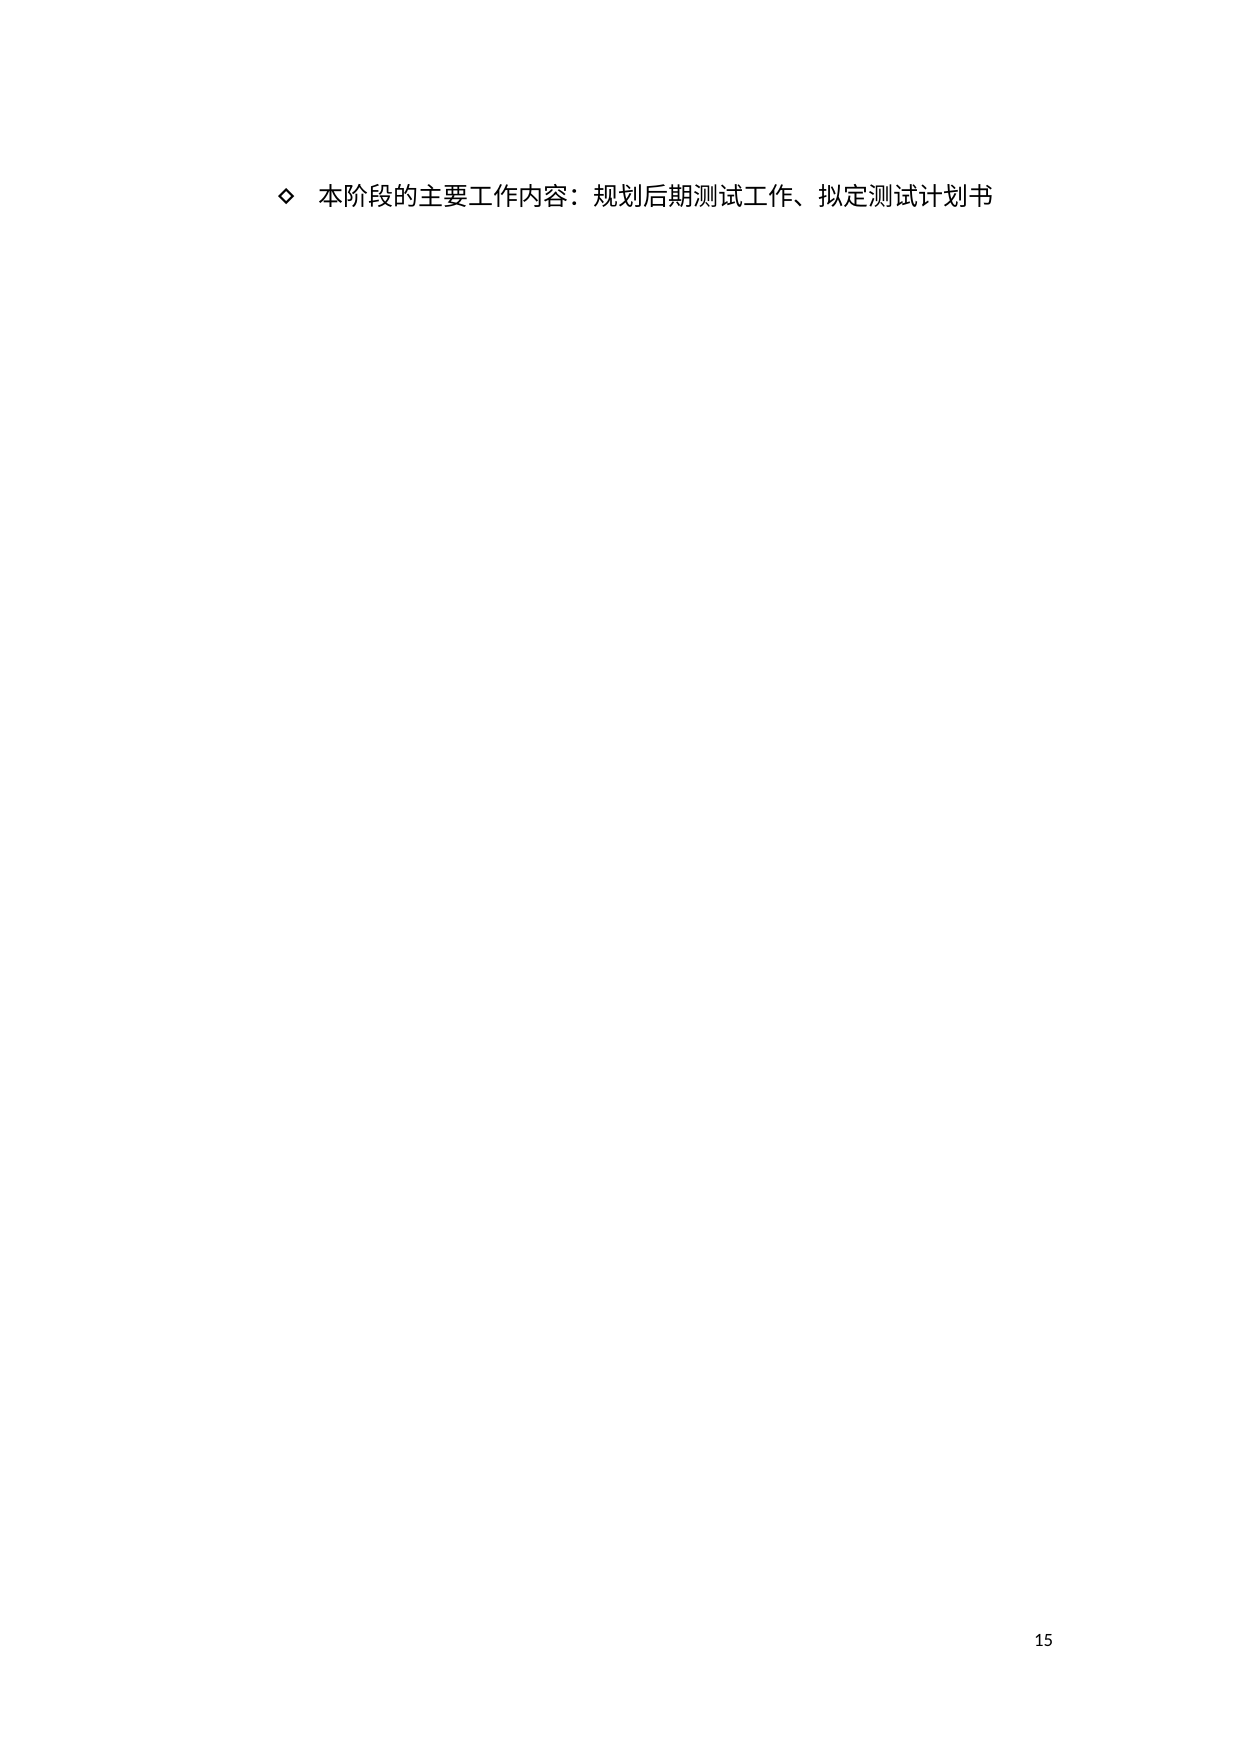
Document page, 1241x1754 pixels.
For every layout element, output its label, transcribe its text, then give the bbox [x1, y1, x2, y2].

list 本阶段的主要工作内容：规划后期测试工作、拟定测试计划书 [275, 162, 1053, 227]
